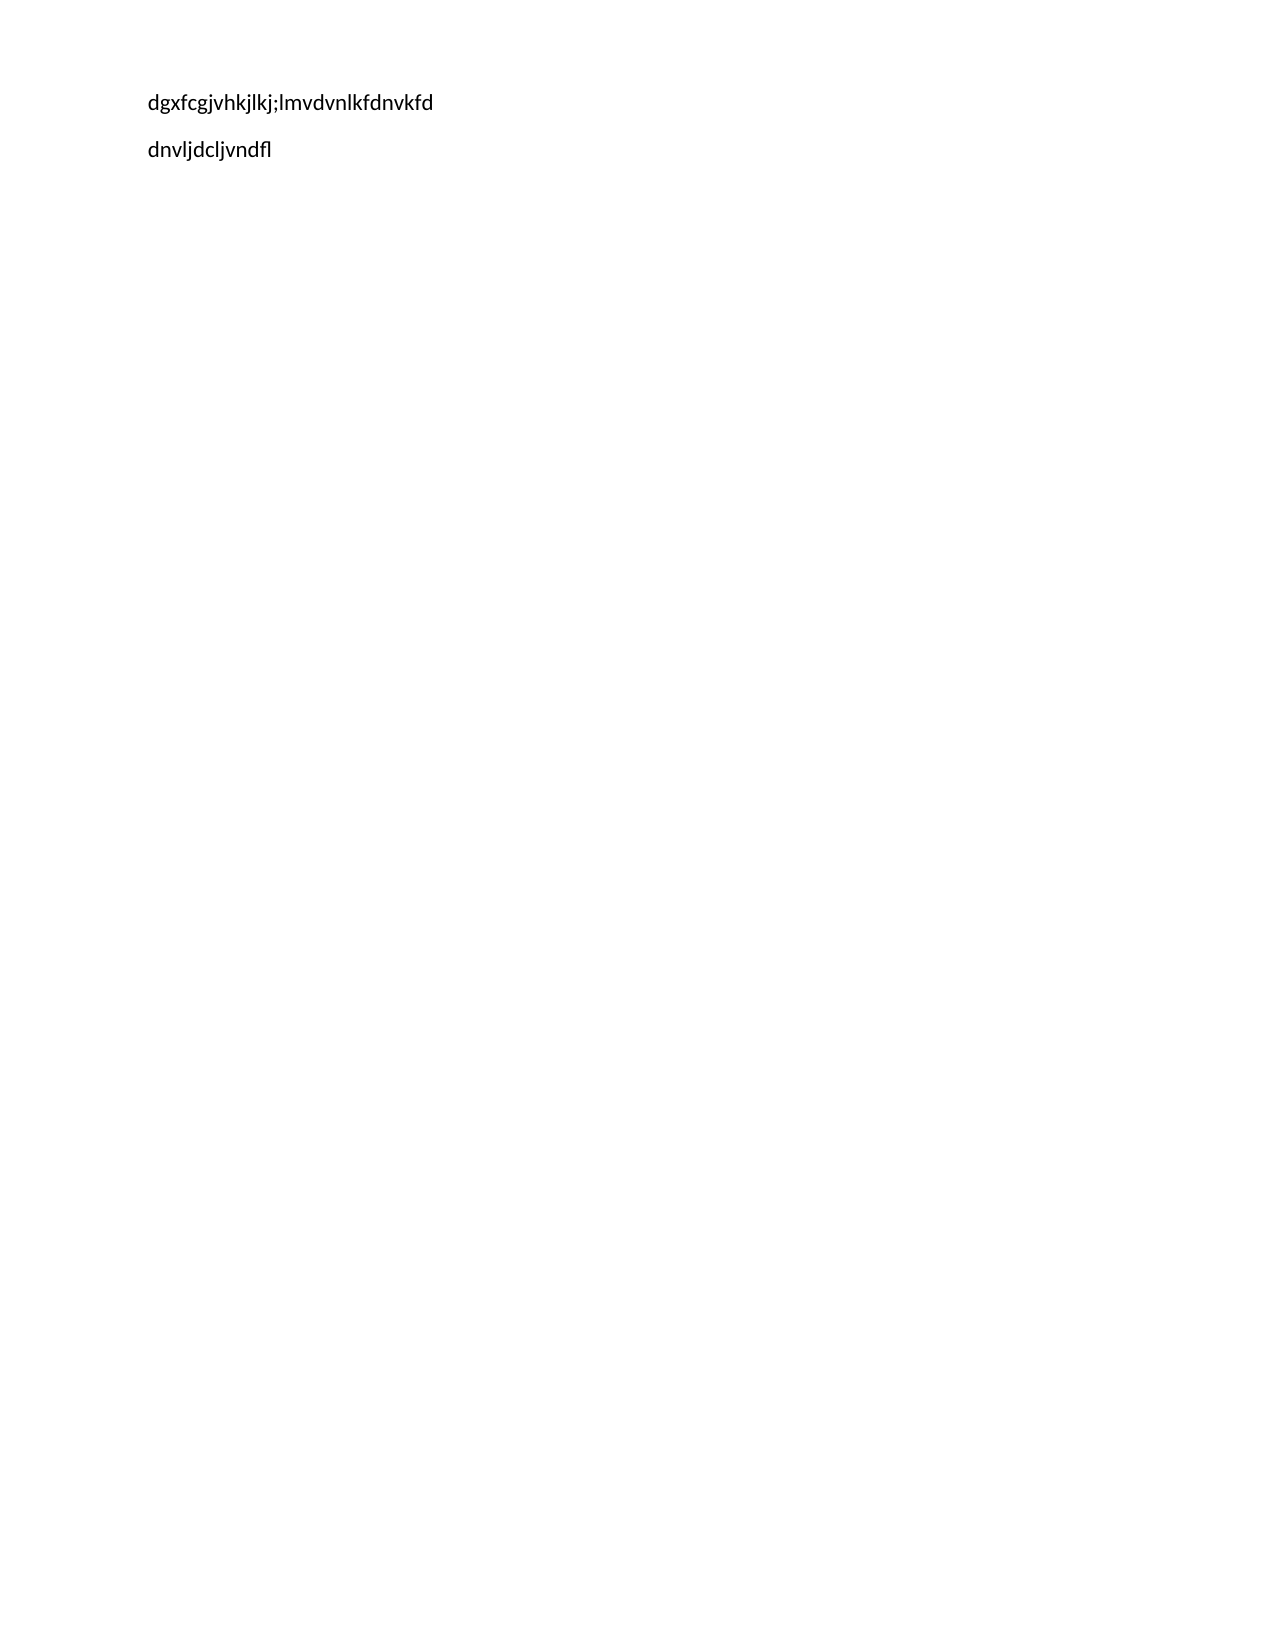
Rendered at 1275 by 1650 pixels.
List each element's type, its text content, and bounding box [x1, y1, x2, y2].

text dnvljdcljvndfl [148, 135, 1186, 163]
text dgxfcgjvhkjlkj;lmvdvnlkfdnvkfd [148, 88, 1186, 117]
